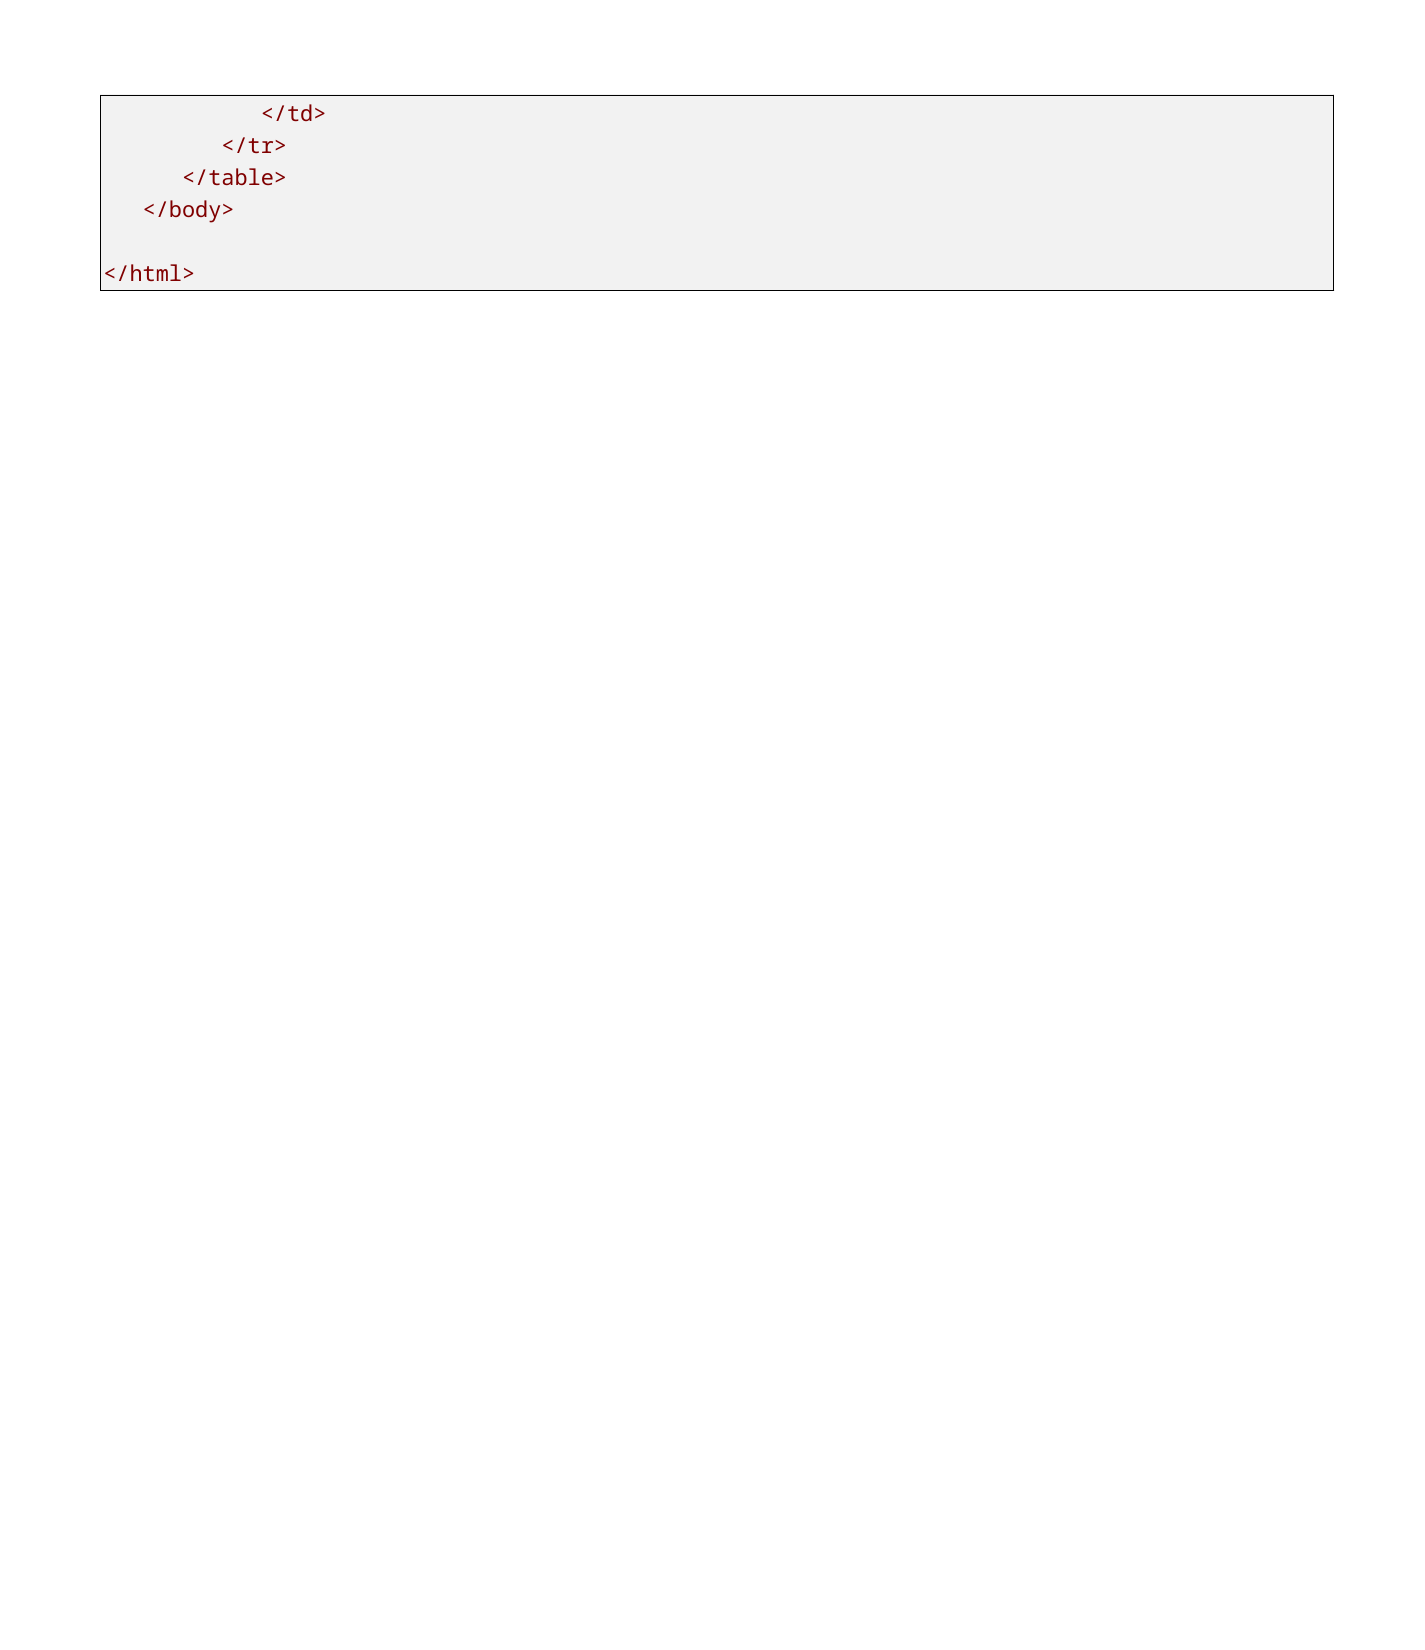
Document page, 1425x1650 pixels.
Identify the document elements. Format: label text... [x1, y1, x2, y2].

text </td> [101, 96, 1333, 127]
text </body> [101, 191, 1333, 223]
text </table> [101, 159, 1333, 191]
text </html> [101, 255, 1333, 290]
text </tr> [101, 127, 1333, 159]
